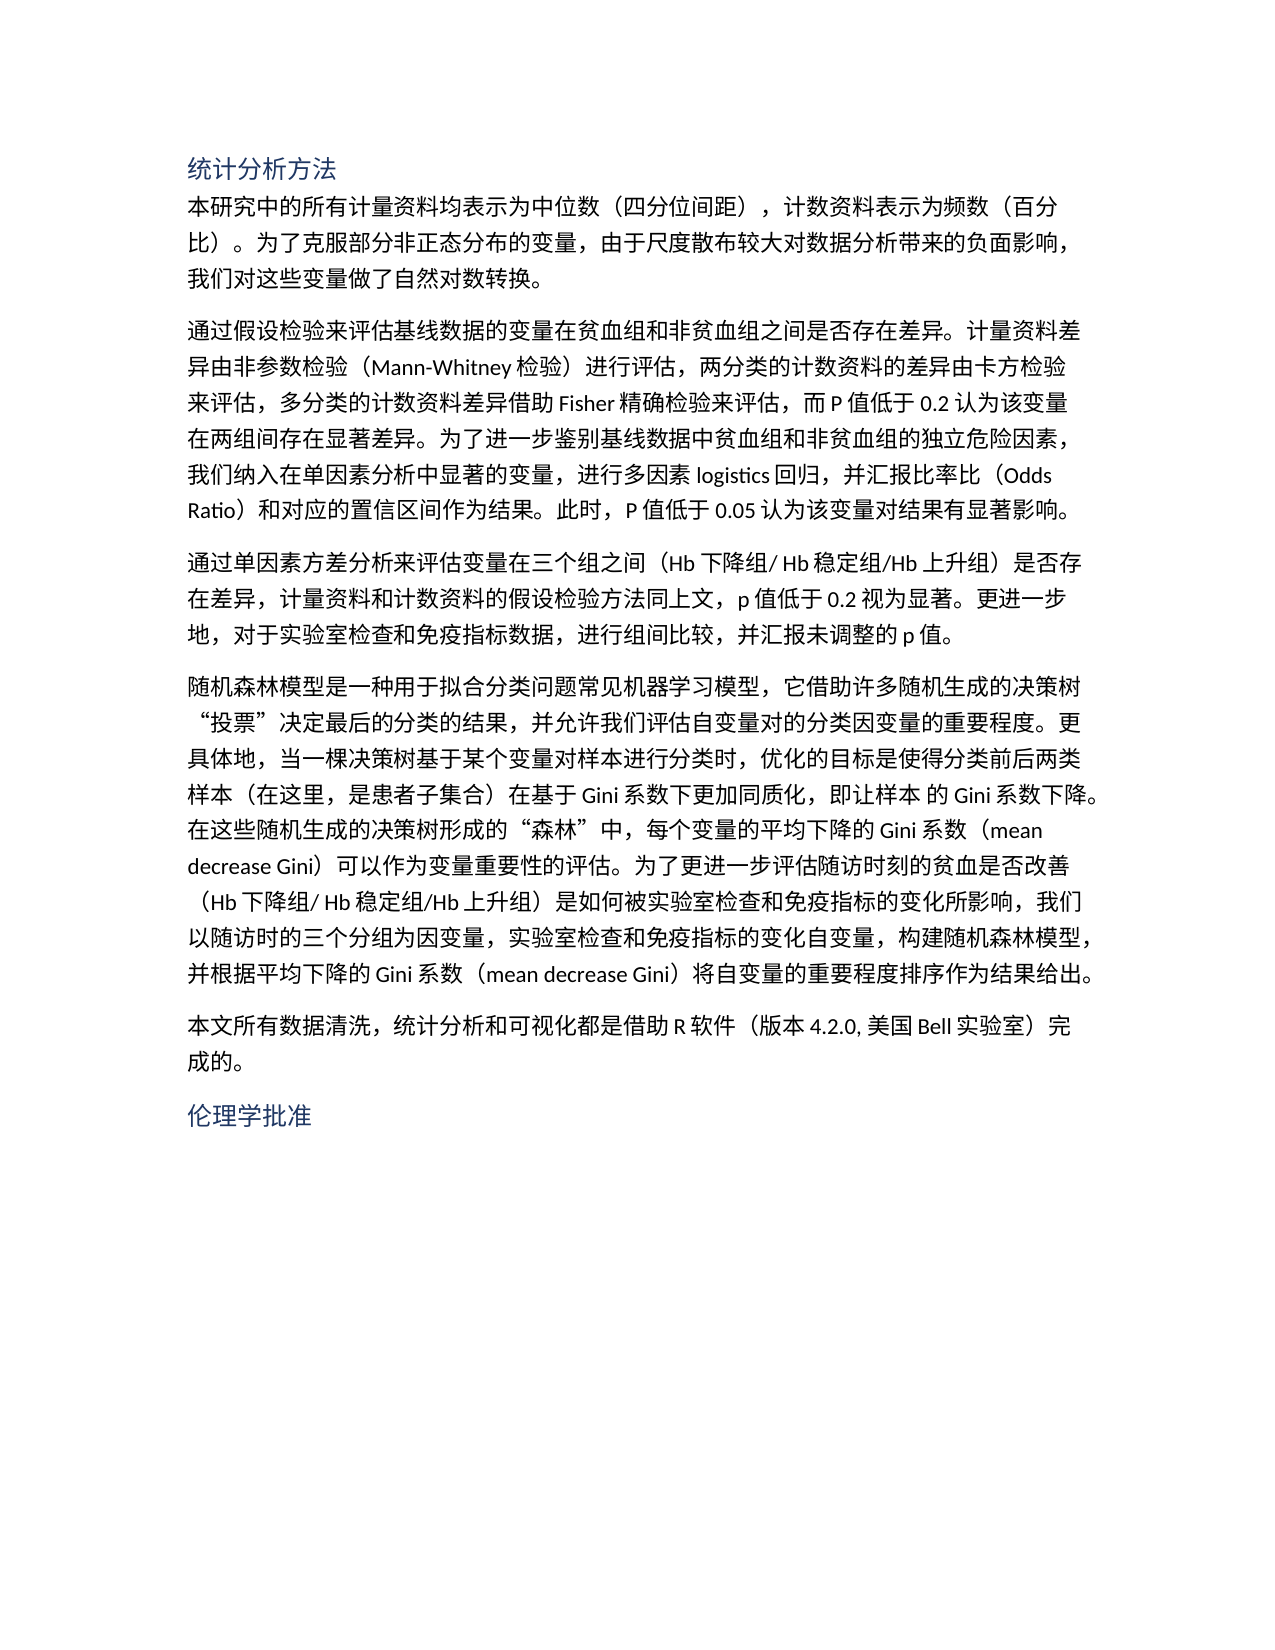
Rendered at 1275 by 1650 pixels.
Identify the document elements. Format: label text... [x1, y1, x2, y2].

subtitle 伦理学批准 [187, 1097, 1087, 1133]
text 通过假设检验来评估基线数据的变量在贫血组和非贫血组之间是否存在差异。计量资料差异由非参数检验（Mann-Whitney检验）进行评估，两分类的计数资料的差异由卡方检验来评估，多分类的计数资料差异借助Fisher精确检验来评估，而P值低于0.2认为该变量在两组间存在显著差异。为了进一步鉴别基线数据中贫血组和非贫血组的独立危险因素，我们纳入在单因素分析中显著的变量，进行多因素logistics回归，并汇报比率比（Odds Ratio）和对应的置信区间作为结果。此时，P值低于0.05认为该变量对结果有显著影响。 [187, 313, 1087, 526]
text 随机森林模型是一种用于拟合分类问题常见机器学习模型，它借助许多随机生成的决策树“投票”决定最后的分类的结果，并允许我们评估自变量对的分类因变量的重要程度。更具体地，当一棵决策树基于某个变量对样本进行分类时，优化的目标是使得分类前后两类样本（在这里，是患者子集合）在基于Gini系数下更加同质化，即让样本 的Gini系数下降。在这些随机生成的决策树形成的“森林”中，每个变量的平均下降的Gini系数（mean decrease Gini）可以作为变量重要性的评估。为了更进一步评估随访时刻的贫血是否改善（Hb下降组/ Hb稳定组/Hb上升组）是如何被实验室检查和免疫指标的变化所影响，我们以随访时的三个分组为因变量，实验室检查和免疫指标的变化自变量，构建随机森林模型，并根据平均下降的Gini系数（mean decrease Gini）将自变量的重要程度排序作为结果给出。 [187, 669, 1087, 989]
subtitle 统计分析方法 [187, 150, 1087, 186]
text 通过单因素方差分析来评估变量在三个组之间（Hb下降组/ Hb稳定组/Hb上升组）是否存在差异，计量资料和计数资料的假设检验方法同上文，p值低于0.2视为显著。更进一步地，对于实验室检查和免疫指标数据，进行组间比较，并汇报未调整的p值。 [187, 545, 1087, 650]
text 本研究中的所有计量资料均表示为中位数（四分位间距），计数资料表示为频数（百分比）。为了克服部分非正态分布的变量，由于尺度散布较大对数据分析带来的负面影响，我们对这些变量做了自然对数转换。 [187, 189, 1087, 294]
text 本文所有数据清洗，统计分析和可视化都是借助R软件（版本4.2.0, 美国Bell实验室）完成的。 [187, 1008, 1087, 1077]
